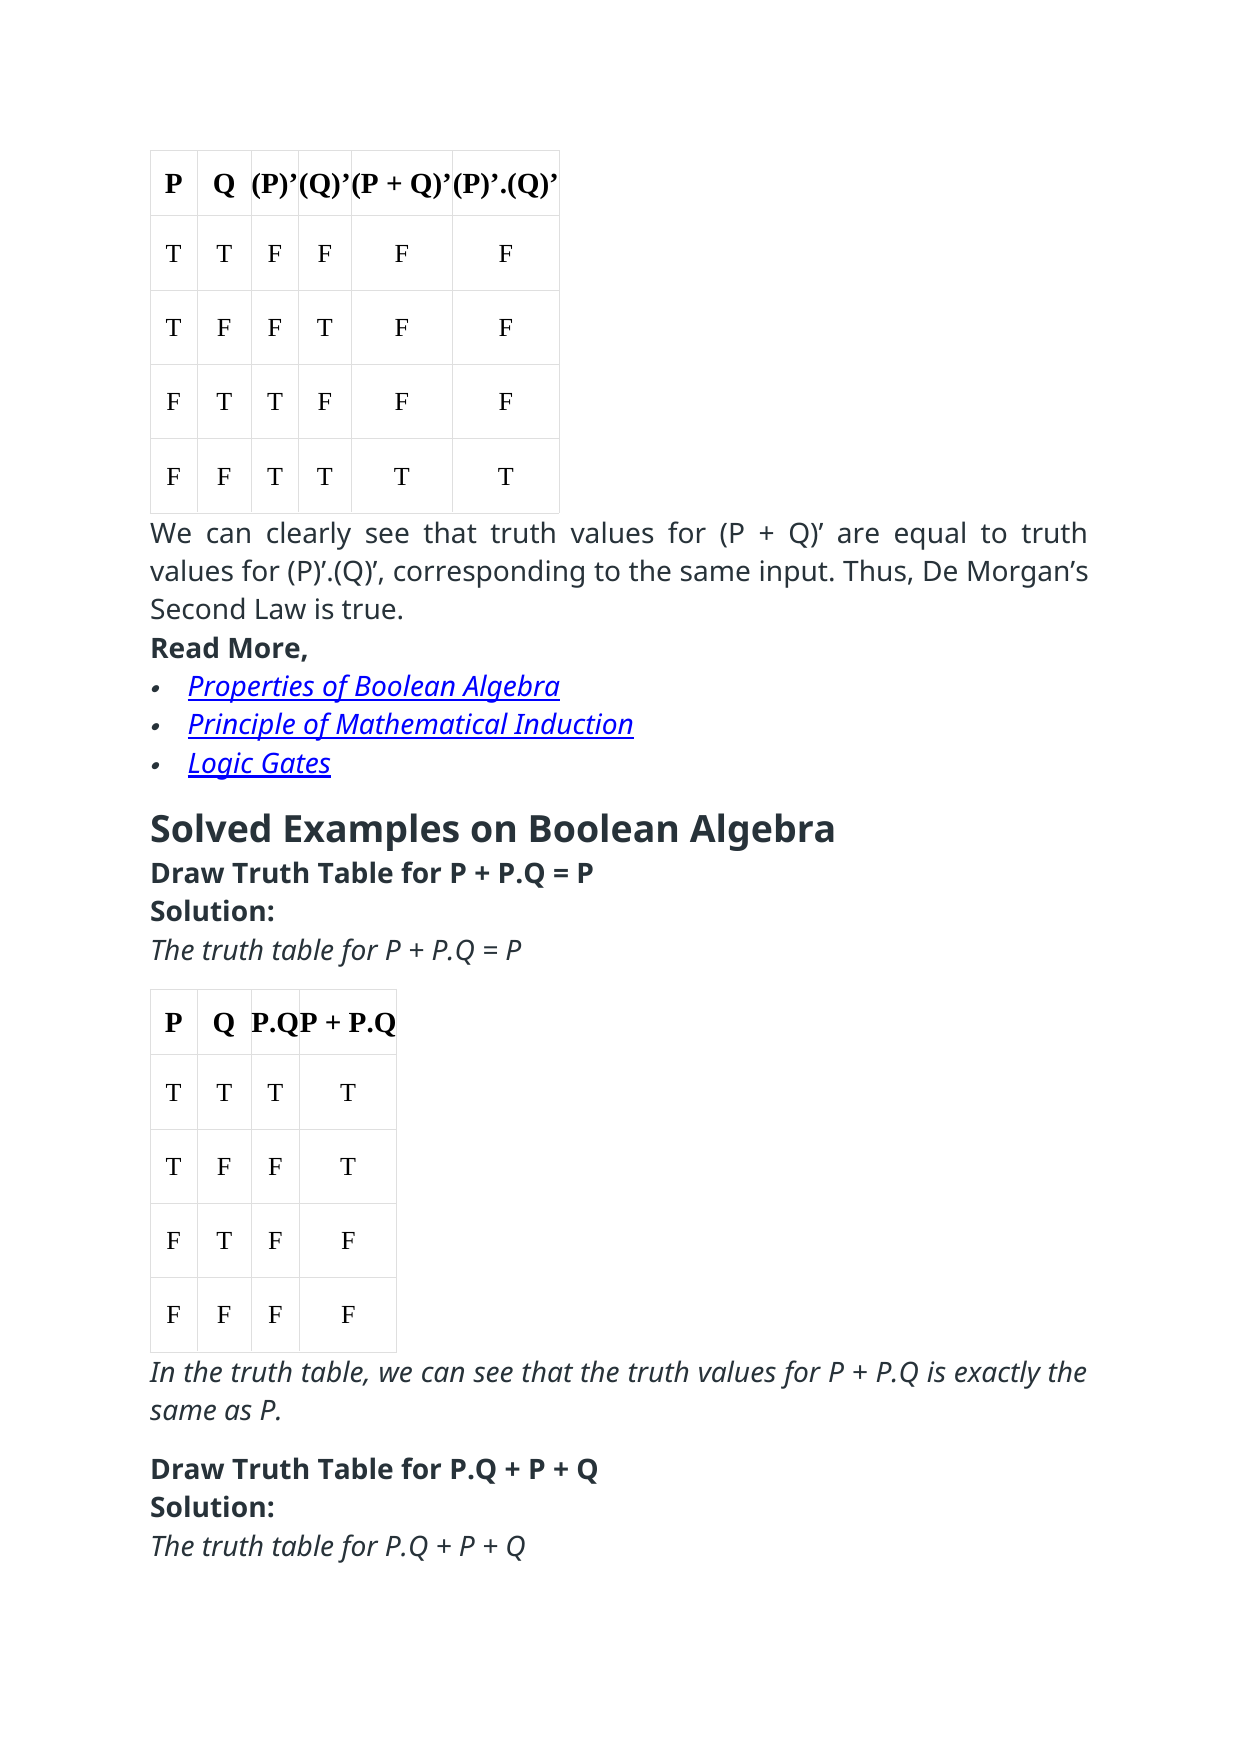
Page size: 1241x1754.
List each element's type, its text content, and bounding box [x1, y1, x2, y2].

text We can clearly see that truth values for (P + Q)’ are equal to truth values for (P)’.(Q)’, corresponding to the same input. Thus, De Morgan’s Second Law is true. [150, 513, 1090, 628]
list Logic Gates [150, 743, 1090, 781]
text Solved Examples on Boolean Algebra [150, 802, 1090, 853]
table_cell F [453, 291, 559, 364]
text The truth table for P.Q + P + Q [150, 1526, 1090, 1564]
table_cell F [352, 365, 452, 438]
text Solution: [150, 891, 1090, 930]
table_header (P)’ [252, 151, 298, 215]
table_header (P + Q)’ [352, 151, 452, 215]
table_cell T [453, 439, 559, 512]
text Draw Truth Table for P.Q + P + Q [150, 1449, 1090, 1488]
table_cell T [300, 1130, 396, 1203]
table_cell T [151, 1055, 197, 1128]
table_cell T [198, 216, 251, 289]
table_cell F [352, 291, 452, 364]
table_cell T [198, 365, 251, 438]
table_cell F [453, 216, 559, 289]
table_cell F [151, 439, 197, 512]
table_cell F [151, 1278, 197, 1351]
table_cell T [252, 439, 298, 512]
table_cell T [252, 365, 298, 438]
table_cell T [151, 216, 197, 289]
table_cell F [252, 291, 298, 364]
text Draw Truth Table for P + P.Q = P [150, 853, 1090, 891]
table_cell F [198, 1278, 251, 1351]
list Principle of Mathematical Induction [150, 704, 1090, 743]
table_header Q [198, 151, 251, 215]
text The truth table for P + P.Q = P [150, 930, 1090, 968]
table_cell F [299, 216, 351, 289]
table_header P [151, 151, 197, 215]
table_header (Q)’ [299, 151, 351, 215]
table_cell T [352, 439, 452, 512]
table_cell F [300, 1278, 396, 1351]
table_header P.Q [252, 990, 299, 1054]
table_cell F [300, 1204, 396, 1277]
table_cell T [198, 1204, 251, 1277]
table_cell F [198, 291, 251, 364]
table_cell F [198, 1130, 251, 1203]
table_cell T [299, 439, 351, 512]
table_cell T [252, 1055, 299, 1128]
table_cell F [453, 365, 559, 438]
table_cell F [299, 365, 351, 438]
text Read More, [150, 628, 1090, 666]
text Solution: [150, 1488, 1090, 1526]
table_cell F [151, 365, 197, 438]
list Properties of Boolean Algebra [150, 666, 1090, 704]
table_cell T [151, 291, 197, 364]
table_cell T [300, 1055, 396, 1128]
table_cell T [299, 291, 351, 364]
table_header P [151, 990, 197, 1054]
table_cell F [252, 1204, 299, 1277]
table_cell T [151, 1130, 197, 1203]
table_cell F [252, 216, 298, 289]
table_cell F [252, 1130, 299, 1203]
table_header Q [198, 990, 251, 1054]
table_cell F [252, 1278, 299, 1351]
table_cell T [198, 1055, 251, 1128]
table_header (P)’.(Q)’ [453, 151, 559, 215]
table_cell F [198, 439, 251, 512]
table_cell F [352, 216, 452, 289]
table_header P + P.Q [300, 990, 396, 1054]
table_cell F [151, 1204, 197, 1277]
text In the truth table, we can see that the truth values for P + P.Q is exactly the same as P. [150, 1352, 1090, 1428]
